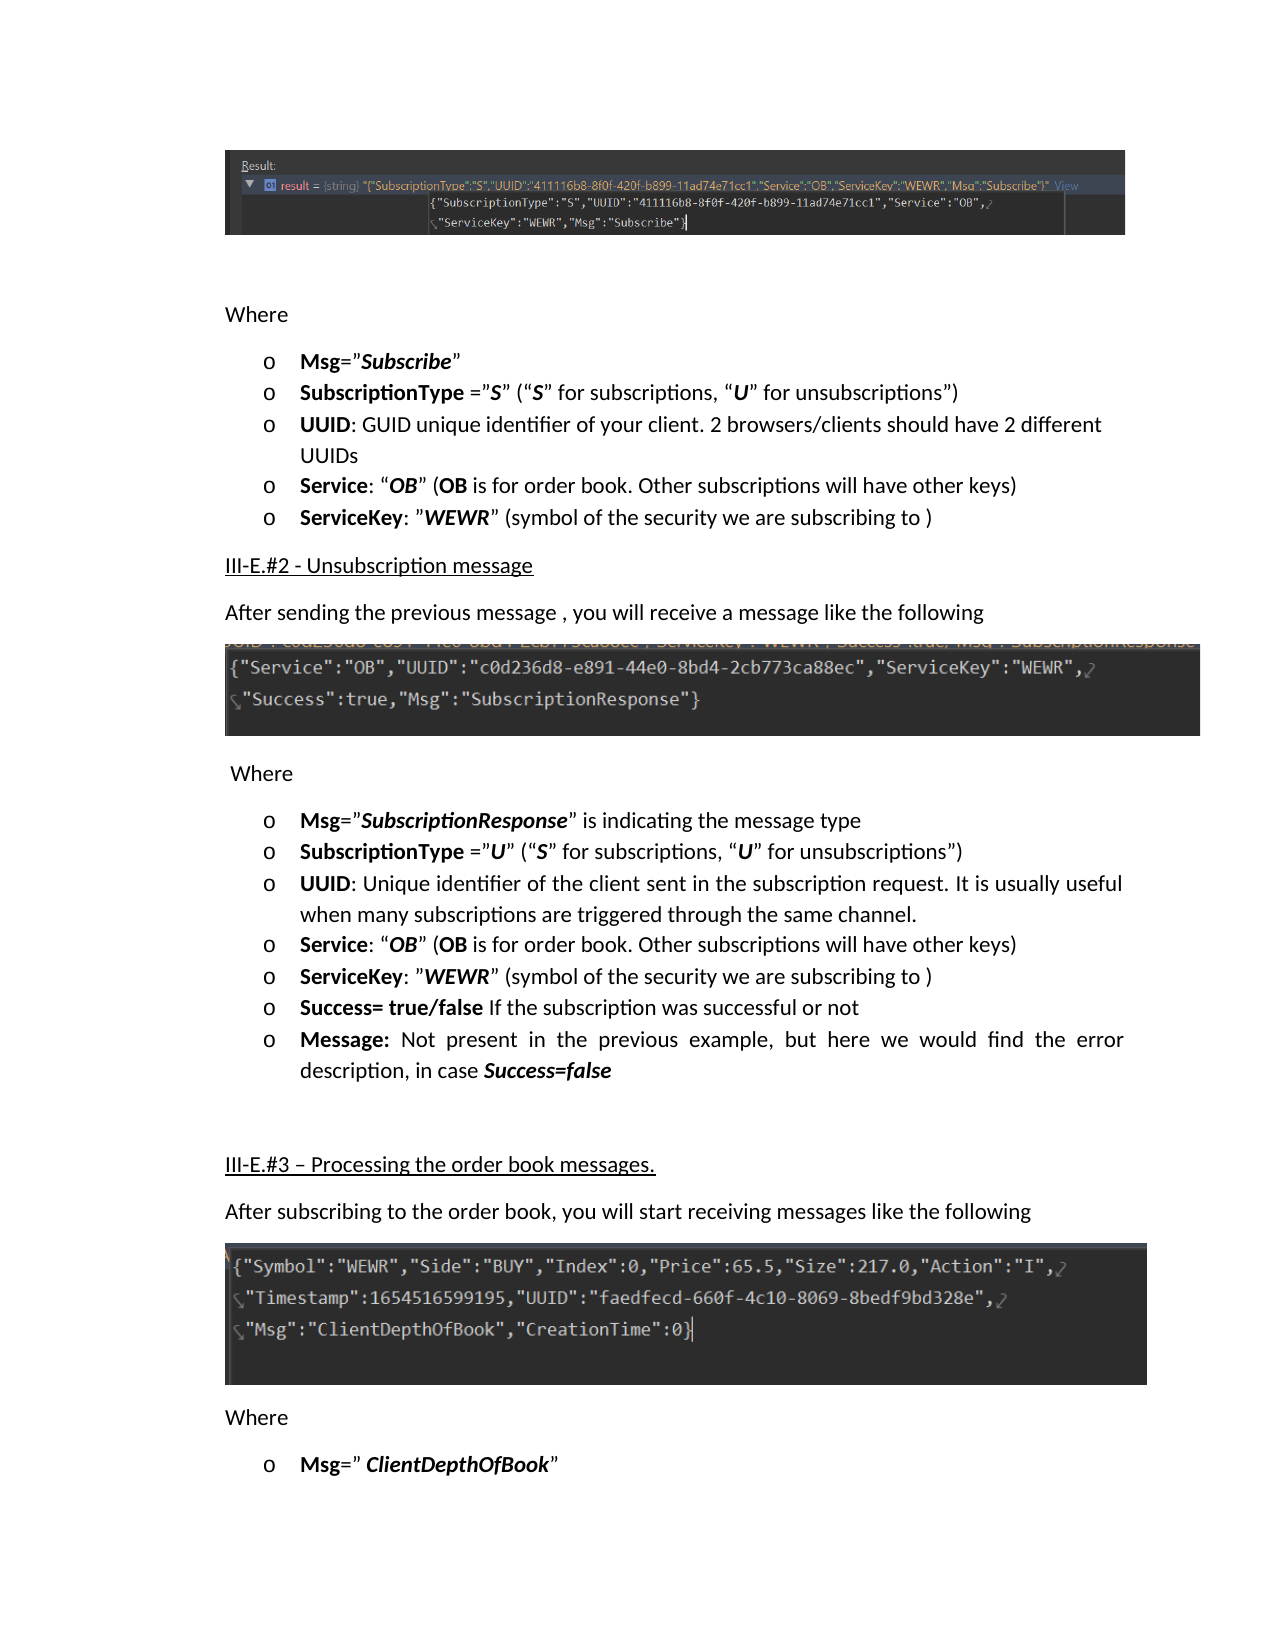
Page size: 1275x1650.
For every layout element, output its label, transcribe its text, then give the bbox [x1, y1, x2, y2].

text Where [150, 300, 1125, 328]
picture [225, 150, 1125, 235]
list SubscriptionType =”S” (“S” for subscriptions, “U” for unsubscriptions”) [262, 378, 1125, 407]
list UUID: Unique identifier of the client sent in the subscription request. It is usually useful when many subscriptions are triggered through the same channel. [262, 869, 1125, 928]
list Msg=” ClientDepthOfBook” [262, 1450, 1125, 1479]
list ServiceKey: ”WEWR” (symbol of the security we are subscribing to ) [262, 503, 1125, 532]
list ServiceKey: ”WEWR” (symbol of the security we are subscribing to ) [262, 962, 1125, 991]
text After sending the previous message , you will receive a message like the following [150, 598, 1125, 626]
text III-E.#2 - Unsubscription message [150, 551, 1125, 579]
list Service: “OB” (OB is for order book. Other subscriptions will have other keys) [262, 471, 1125, 500]
list Message: Not present in the previous example, but here we would find the error description, in case Success=false [262, 1025, 1125, 1084]
list UUID: GUID unique identifier of your client. 2 browsers/clients should have 2 different UUIDs [262, 410, 1125, 469]
list Msg=”Subscribe” [262, 347, 1125, 376]
picture [225, 1243, 1147, 1385]
list Service: “OB” (OB is for order book. Other subscriptions will have other keys) [262, 930, 1125, 959]
list SubscriptionType =”U” (“S” for subscriptions, “U” for unsubscriptions”) [262, 837, 1125, 867]
picture [225, 644, 1200, 736]
text Where [150, 1403, 1125, 1431]
list Msg=”SubscriptionResponse” is indicating the message type [262, 806, 1125, 835]
list Success= true/false If the subscription was successful or not [262, 993, 1125, 1022]
text III-E.#3 – Processing the order book messages. [150, 1150, 1125, 1178]
text Where [150, 759, 1125, 787]
text After subscribing to the order book, you will start receiving messages like the following [150, 1197, 1125, 1225]
